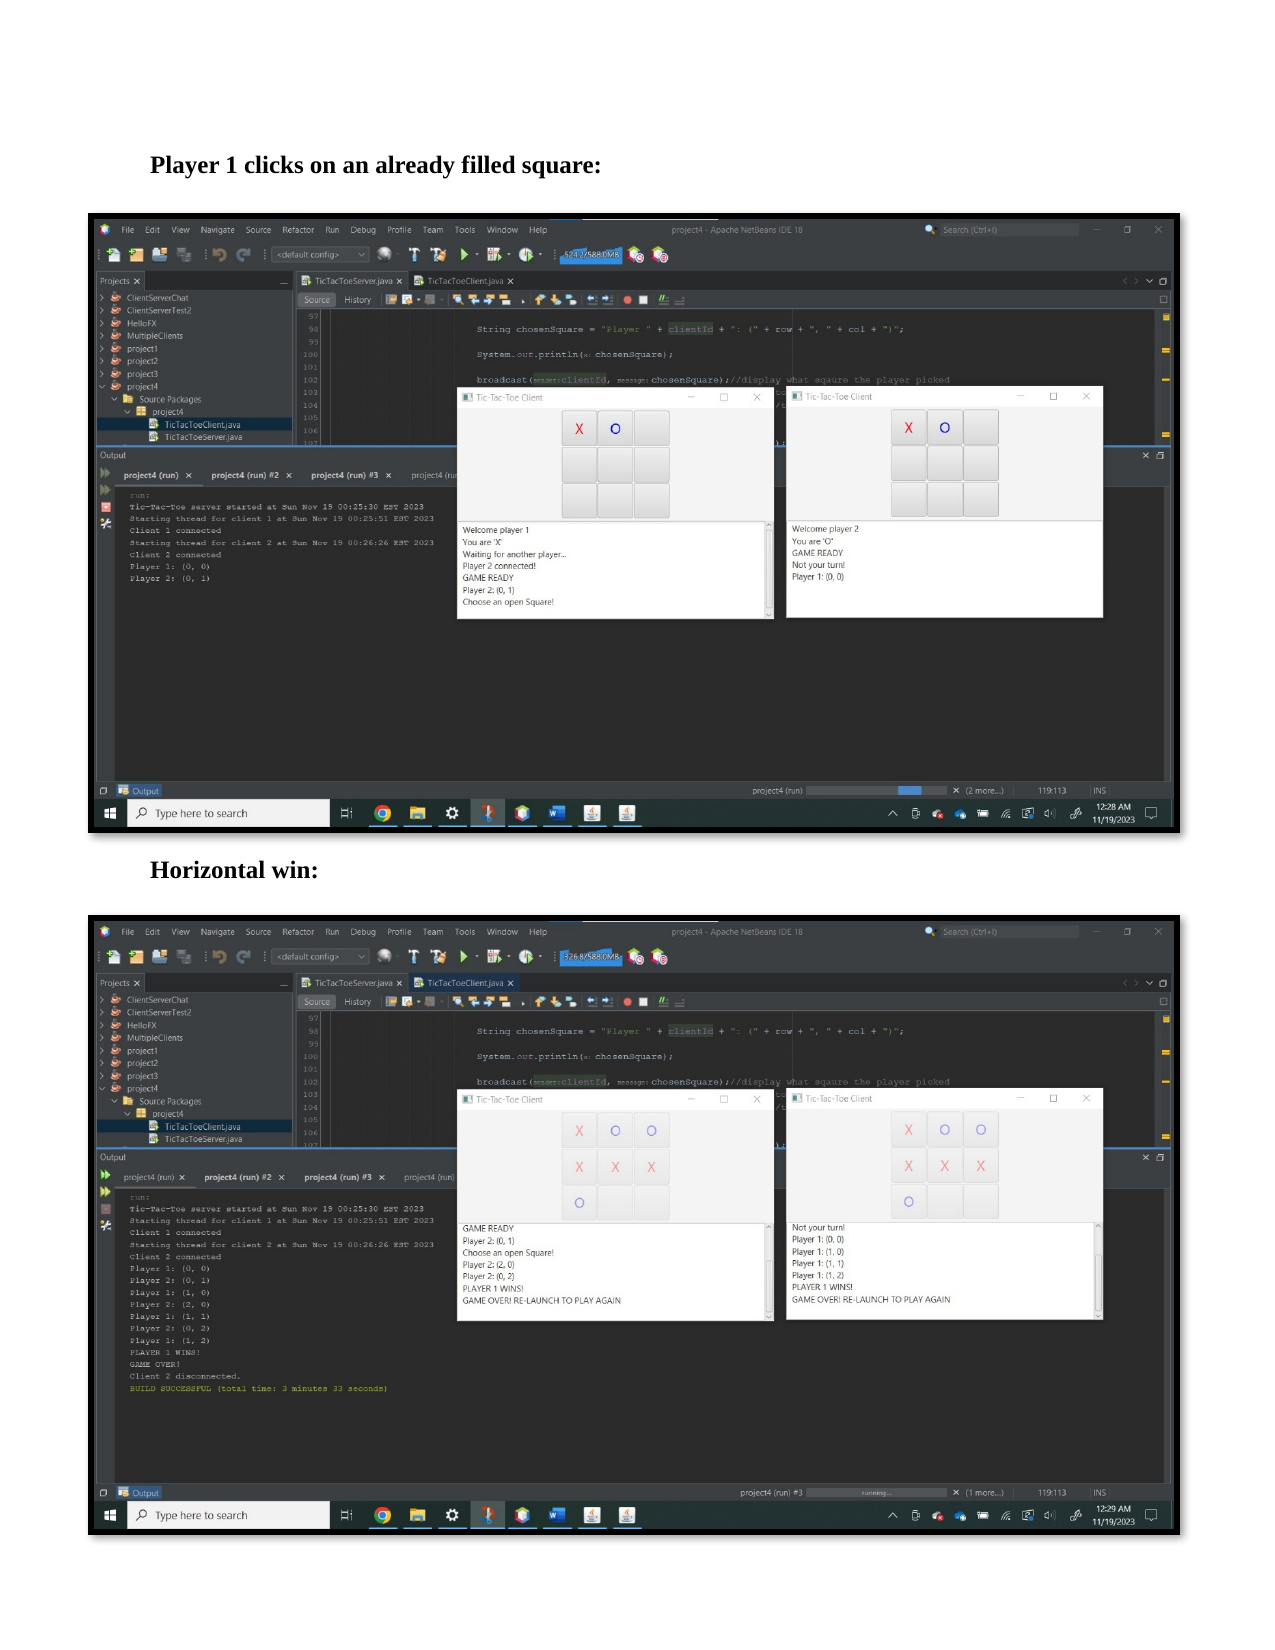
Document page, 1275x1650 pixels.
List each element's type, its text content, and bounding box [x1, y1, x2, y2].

picture [94, 219, 1174, 827]
text Player 1 clicks on an already filled square: [150, 150, 1125, 179]
picture [94, 921, 1174, 1529]
text Horizontal win: [150, 855, 1125, 884]
